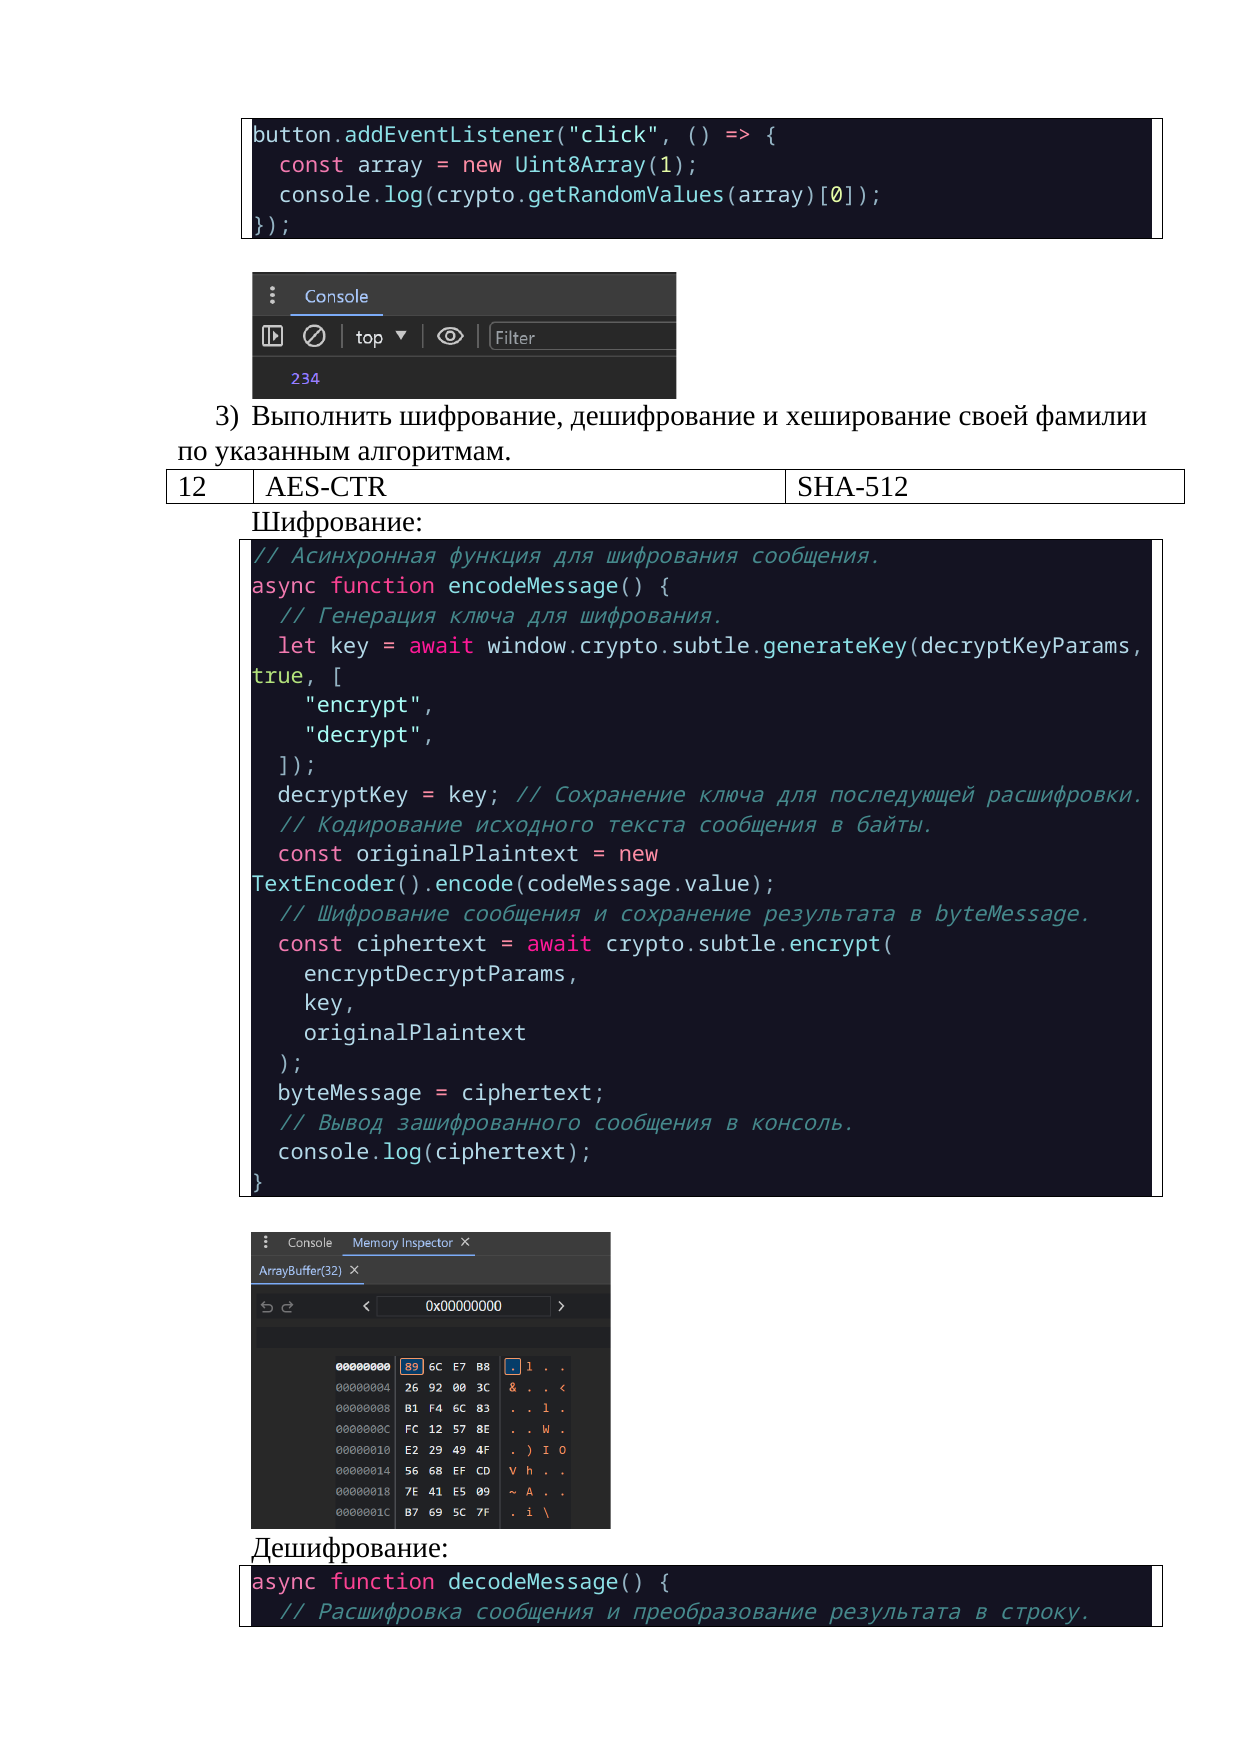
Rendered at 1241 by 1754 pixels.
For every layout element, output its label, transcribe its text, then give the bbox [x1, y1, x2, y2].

text Шифрование: [251, 504, 1152, 538]
table_header SHA-512 [786, 470, 1184, 503]
picture [251, 1232, 611, 1529]
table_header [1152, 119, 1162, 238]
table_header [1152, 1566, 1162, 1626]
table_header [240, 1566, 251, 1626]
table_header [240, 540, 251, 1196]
text Дешифрование: [251, 1530, 1152, 1563]
list Выполнить шифрование, дешифрование и хеширование своей фамилии по указанным алгоритмам. [177, 398, 1152, 467]
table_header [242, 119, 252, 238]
picture [252, 272, 677, 399]
table_header 12 [167, 470, 253, 503]
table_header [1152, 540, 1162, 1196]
table_header AES-CTR [254, 470, 785, 503]
